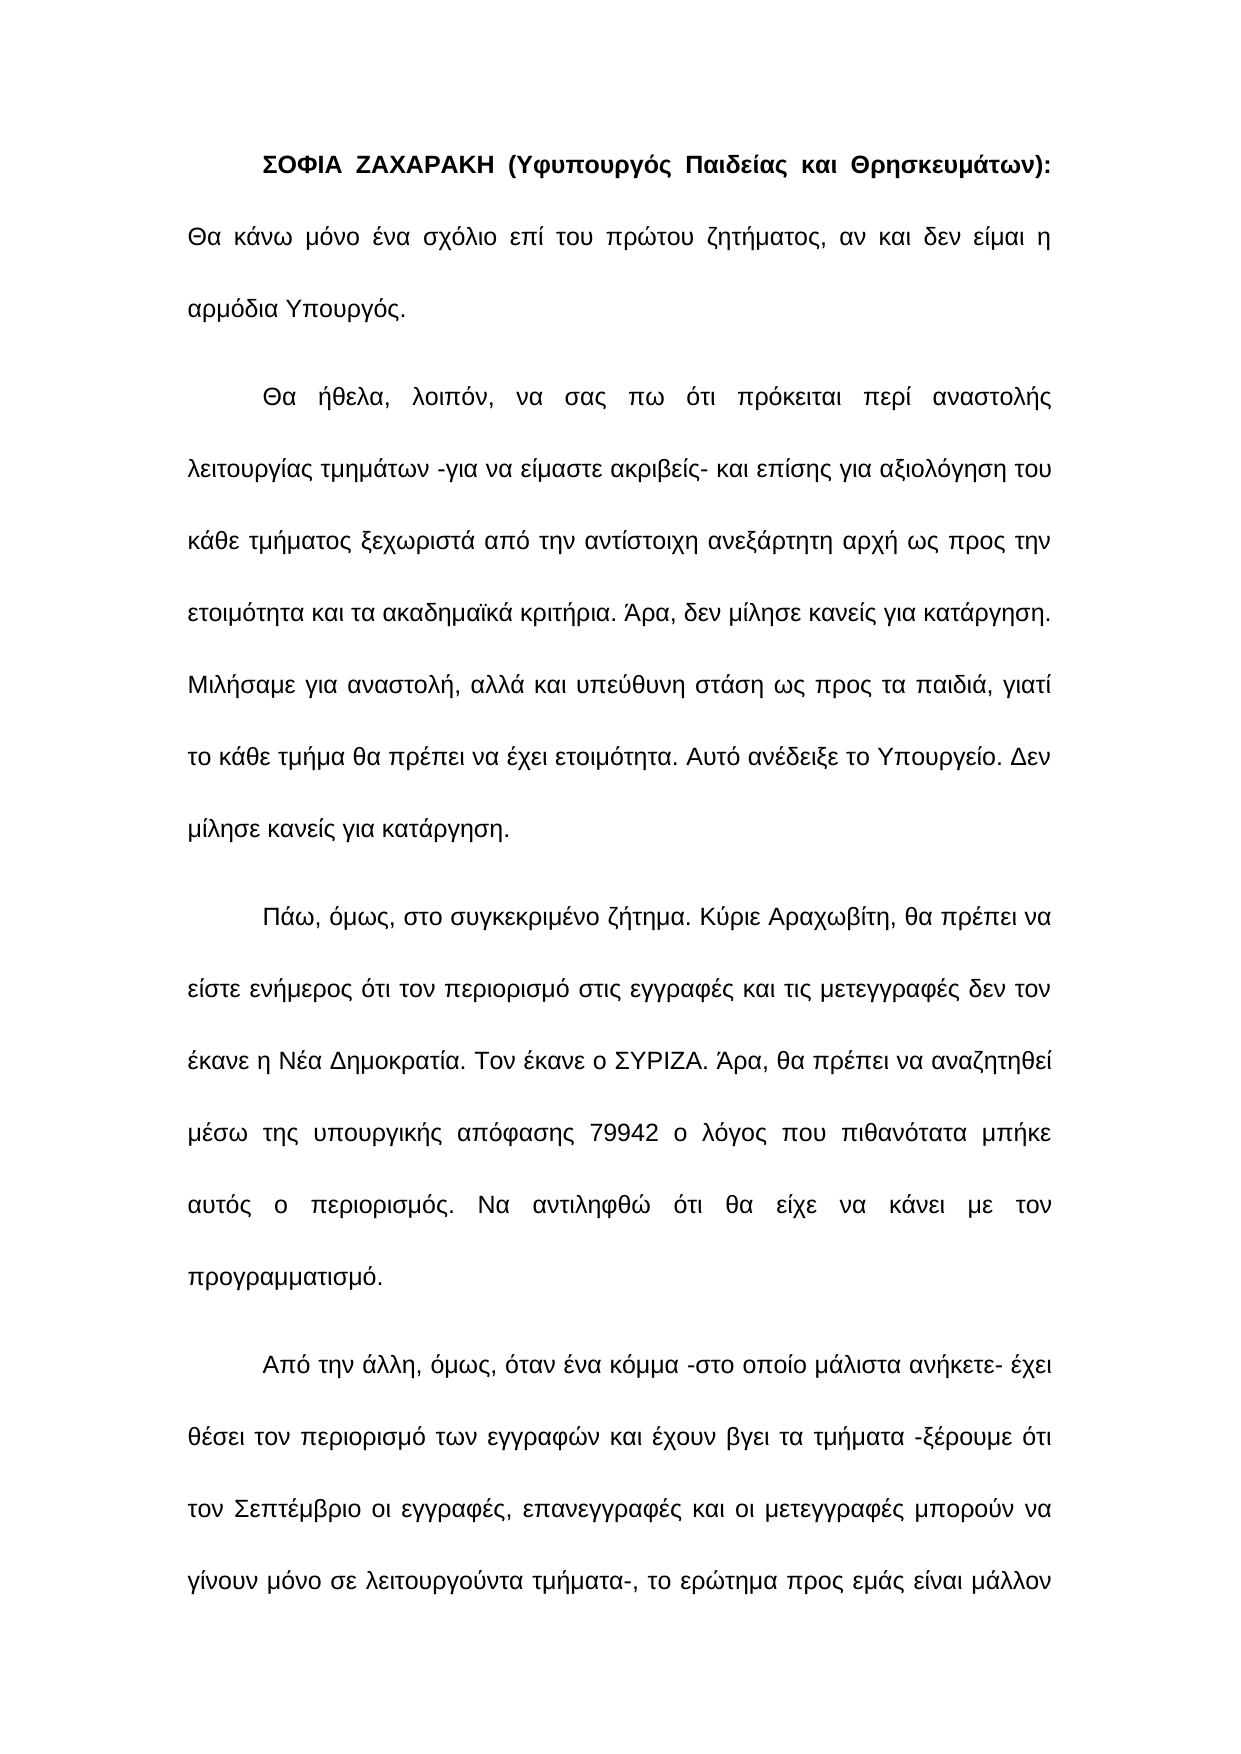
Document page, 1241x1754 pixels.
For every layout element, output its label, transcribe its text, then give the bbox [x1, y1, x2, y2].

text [187, 1350, 1053, 1594]
text ΣΟΦΙΑ ΖΑΧΑΡΑΚΗ (Υφυπουργός Παιδείας και Θρησκευμάτων): Θα κάνω μόνο ένα σχόλιο επί του πρώτου ζητήματος, αν και δεν είμαι η αρμόδια Υπουργός. [187, 150, 1053, 322]
text Θα ήθελα, λοιπόν, να σας πω ότι πρόκειται περί αναστολής λειτουργίας τμημάτων -για να είμαστε ακριβείς- και επίσης για αξιολόγηση του κάθε τμήματος ξεχωριστά από την αντίστοιχη ανεξάρτητη αρχή ως προς την ετοιμότητα και τα ακαδημαϊκά κριτήρια. Άρα, δεν μίλησε κανείς για κατάργηση. Μιλήσαμε για αναστολή, αλλά και υπεύθυνη στάση ως προς τα παιδιά, γιατί το κάθε τμήμα θα πρέπει να έχει ετοιμότητα. Αυτό ανέδειξε το Υπουργείο. Δεν μίλησε κανείς για κατάργηση. [187, 382, 1053, 842]
text Πάω, όμως, στο συγκεκριμένο ζήτημα. Κύριε Αραχωβίτη, θα πρέπει να είστε ενήμερος ότι τον περιορισμό στις εγγραφές και τις μετεγγραφές δεν τον έκανε η Νέα Δημοκρατία. Τον έκανε ο ΣΥΡΙΖΑ. Άρα, θα πρέπει να αναζητηθεί μέσω της υπουργικής απόφασης 79942 ο λόγος που πιθανότατα μπήκε αυτός ο περιορισμός. Να αντιληφθώ ότι θα είχε να κάνει με τον προγραμματισμό. [187, 902, 1053, 1290]
